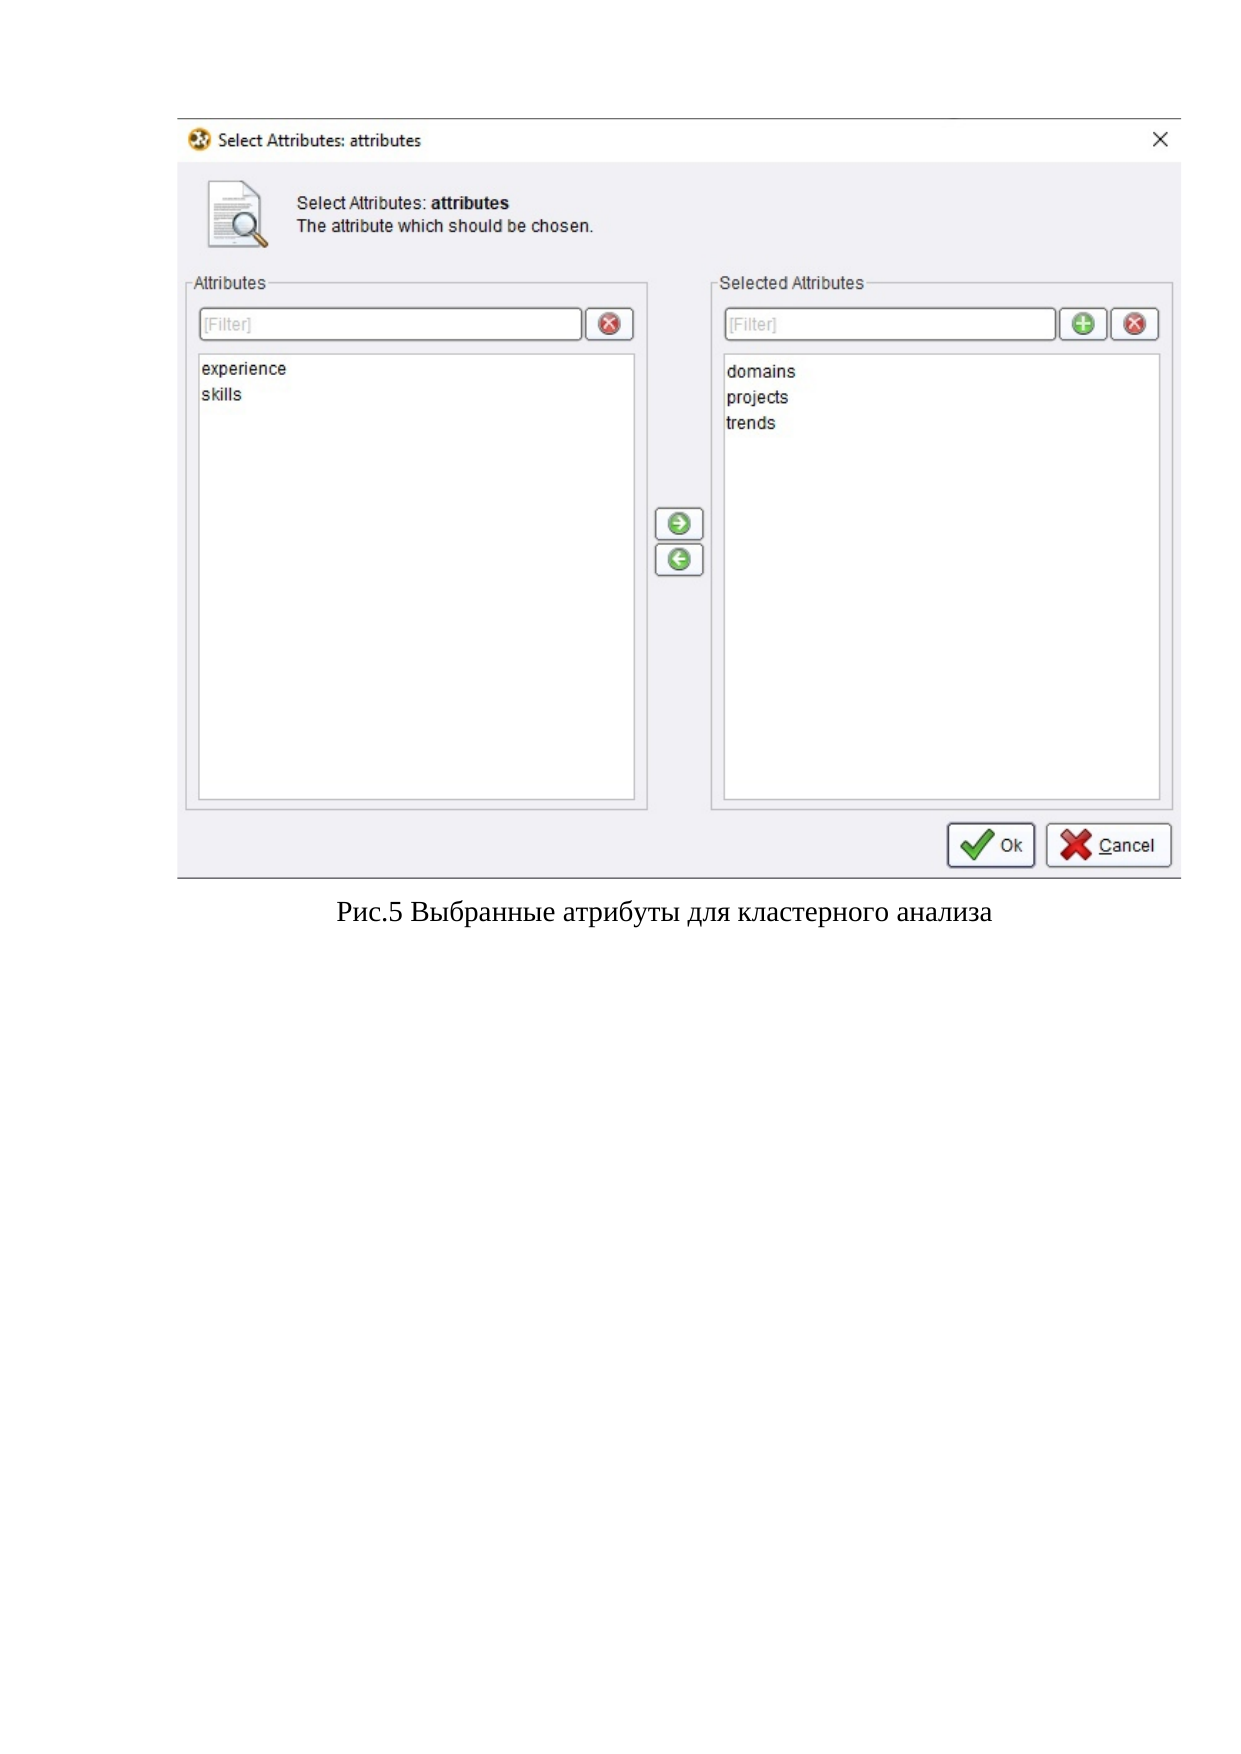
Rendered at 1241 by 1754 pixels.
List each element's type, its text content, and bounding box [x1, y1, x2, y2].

picture [177, 118, 1182, 879]
title Рис.5 Выбранные атрибуты для кластерного анализа [177, 894, 1152, 927]
